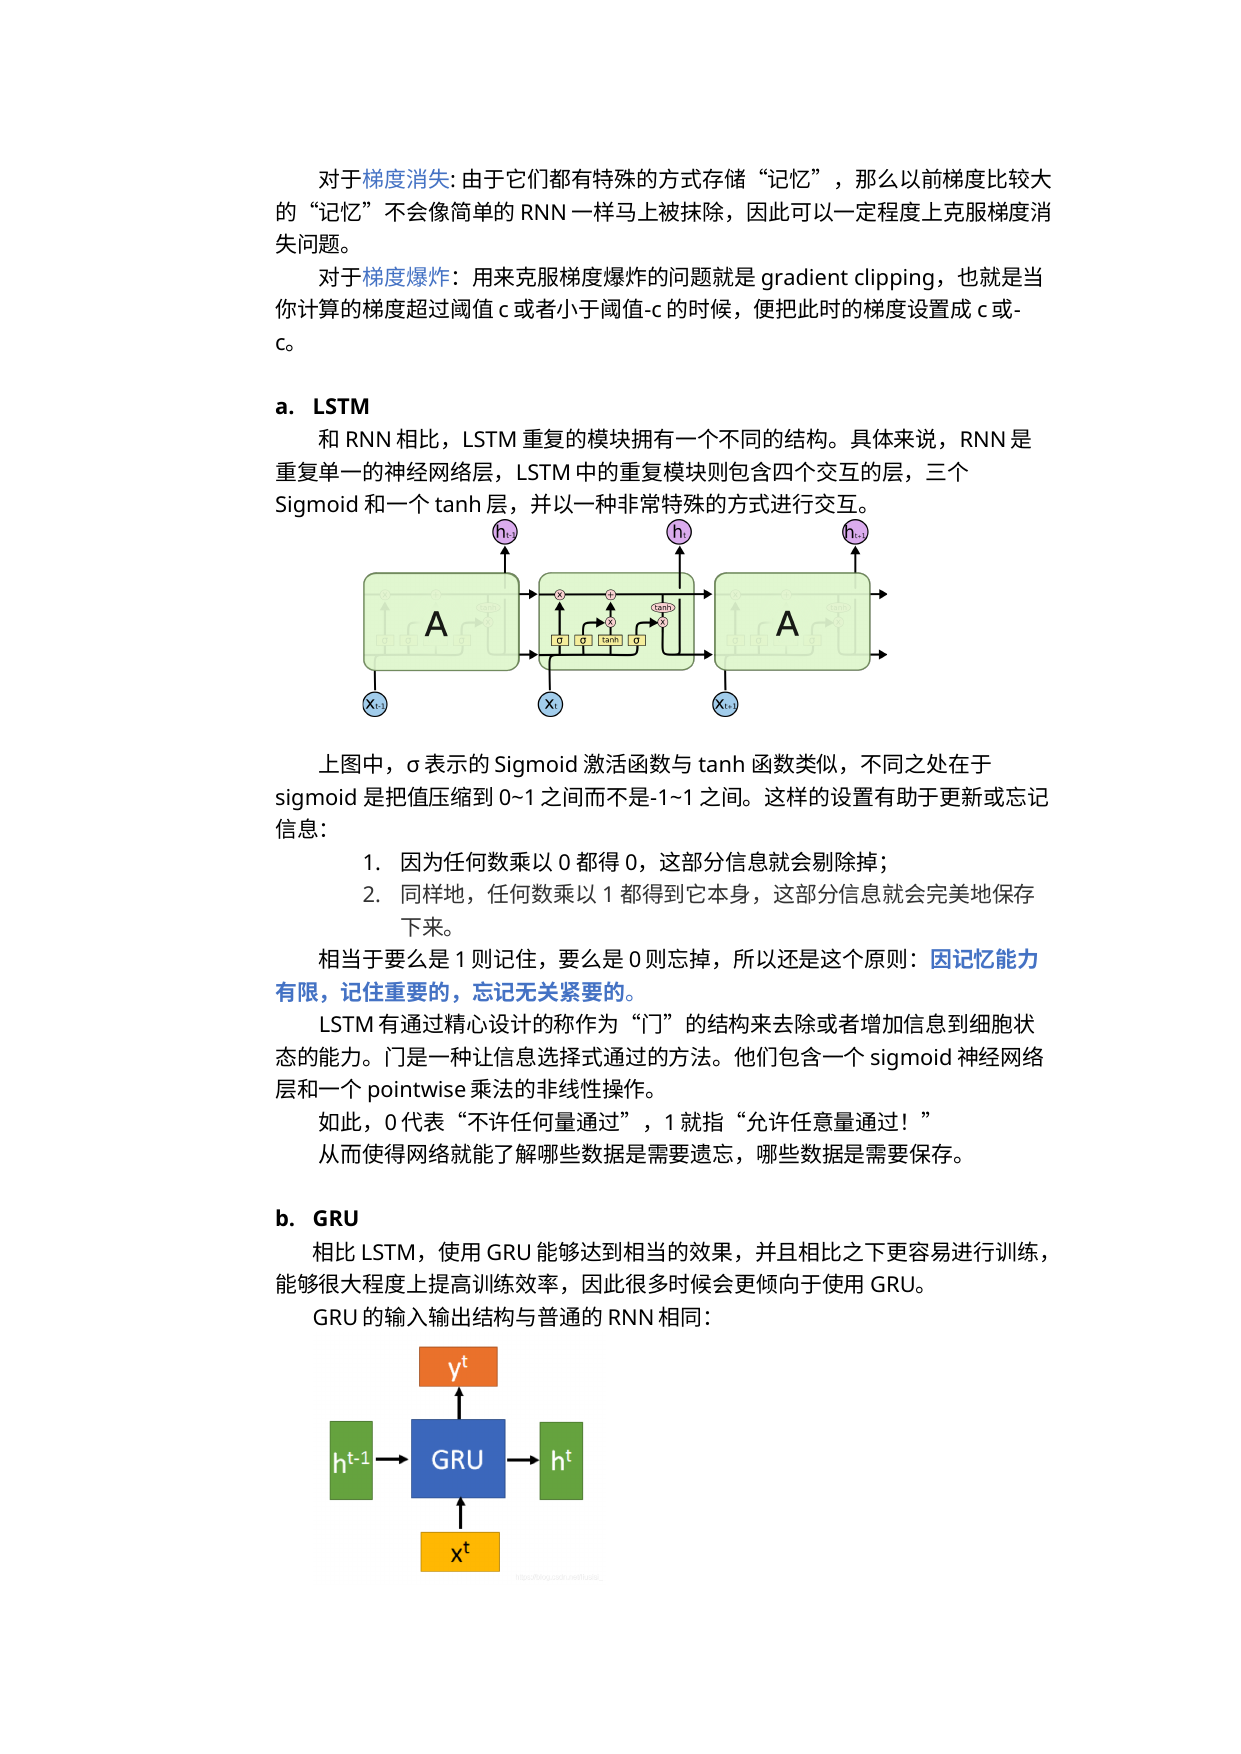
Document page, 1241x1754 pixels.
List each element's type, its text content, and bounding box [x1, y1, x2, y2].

list GRU [275, 1202, 1053, 1234]
text LSTM有通过精心设计的称作为“门”的结构来去除或者增加信息到细胞状态的能力。门是一种让信息选择式通过的方法。他们包含一个sigmoid神经网络层和一个pointwise乘法的非线性操作。 [275, 1007, 1053, 1104]
text 相比LSTM，使用GRU能够达到相当的效果，并且相比之下更容易进行训练，能够很大程度上提高训练效率，因此很多时候会更倾向于使用GRU。 [536, 1266, 1053, 1299]
list 对于梯度消失: 由于它们都有特殊的方式存储“记忆”，那么以前梯度比较大的“记忆”不会像简单的RNN一样马上被抹除，因此可以一定程度上克服梯度消失问题。 [275, 162, 1053, 259]
text 从而使得网络就能了解哪些数据是需要遗忘，哪些数据是需要保存。 [275, 1137, 1053, 1169]
list 和RNN相比，LSTM重复的模块拥有一个不同的结构。具体来说，RNN是重复单一的神经网络层，LSTM中的重复模块则包含四个交互的层，三个Sigmoid 和一个tanh层，并以一种非常特殊的方式进行交互。 [275, 422, 1053, 519]
text 相比LSTM，使用GRU能够达到相当的效果，并且相比之下更容易进行训练，能够很大程度上提高训练效率，因此很多时候会更倾向于使用GRU。 [275, 1234, 1053, 1267]
list 同样地，任何数乘以 1 都得到它本身，这部分信息就会完美地保存下来。 [362, 877, 1053, 942]
text 如此，0代表“不许任何量通过”，1就指“允许任意量通过！” [275, 1104, 1053, 1137]
picture [312, 1332, 607, 1585]
list GRU的输入输出结构与普通的RNN相同： [312, 1299, 1053, 1332]
list LSTM [275, 389, 1053, 422]
list 因为任何数乘以 0 都得 0，这部分信息就会剔除掉； [362, 844, 1053, 877]
text 相当于要么是1则记住，要么是0则忘掉，所以还是这个原则：因记忆能力有限，记住重要的，忘记无关紧要的。 [275, 942, 1053, 1007]
text 上图中，σ表示的Sigmoid 激活函数与 tanh 函数类似，不同之处在于 sigmoid 是把值压缩到0~1之间而不是-1~1之间。这样的设置有助于更新或忘记信息： [275, 747, 1053, 844]
picture [362, 519, 888, 717]
list 对于梯度爆炸：用来克服梯度爆炸的问题就是gradient clipping，也就是当你计算的梯度超过阈值c或者小于阈值-c的时候，便把此时的梯度设置成c或-c。 [275, 259, 1053, 357]
